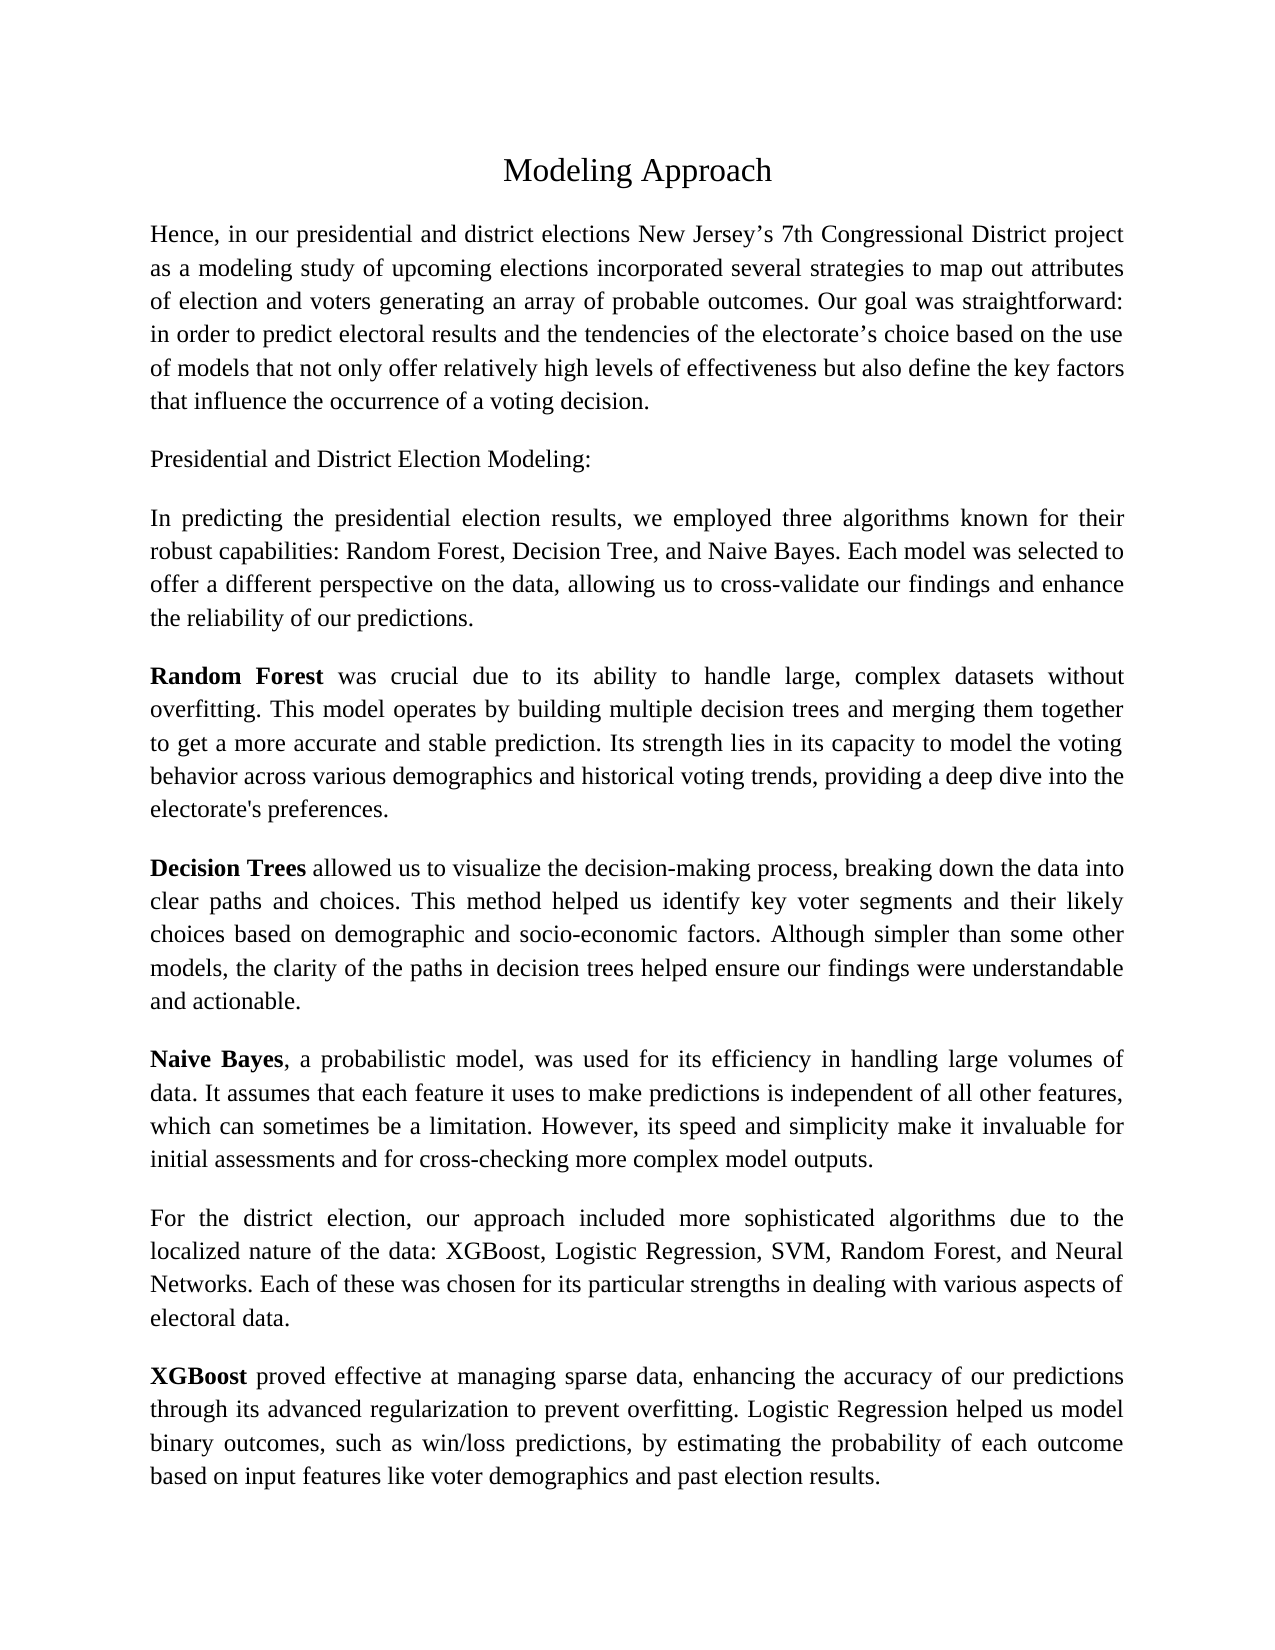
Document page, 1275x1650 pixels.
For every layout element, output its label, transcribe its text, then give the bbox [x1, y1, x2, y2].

text XGBoost proved effective at managing sparse data, enhancing the accuracy of our predictions through its advanced regularization to prevent overfitting. Logistic Regression helped us model binary outcomes, such as win/loss predictions, by estimating the probability of each outcome based on input features like voter demographics and past election results. [150, 1361, 1125, 1490]
text Hence, in our presidential and district elections New Jersey’s 7th Congressional District project as a modeling study of upcoming elections incorporated several strategies to map out attributes of election and voters generating an array of probable outcomes. Our goal was straightforward: in order to predict electoral results and the tendencies of the electorate’s choice based on the use of models that not only offer relatively high levels of effectiveness but also define the key factors that influence the occurrence of a voting decision. [150, 219, 1125, 415]
text Naive Bayes, a probabilistic model, was used for its efficiency in handling large volumes of data. It assumes that each feature it uses to make predictions is independent of all other features, which can sometimes be a limitation. However, its speed and simplicity make it invaluable for initial assessments and for cross-checking more complex model outputs. [150, 1044, 1125, 1173]
text Random Forest was crucial due to its ability to handle large, complex datasets without overfitting. This model operates by building multiple decision trees and merging them together to get a more accurate and stable prediction. Its strength lies in its capacity to model the voting behavior across various demographics and historical voting trends, providing a deep dive into the electorate's preferences. [150, 661, 1125, 823]
text Presidential and District Election Modeling: [150, 444, 1125, 473]
text For the district election, our approach included more sophisticated algorithms due to the localized nature of the data: XGBoost, Logistic Regression, SVM, Random Forest, and Neural Networks. Each of these was chosen for its particular strengths in dealing with various aspects of electoral data. [150, 1203, 1125, 1331]
text Decision Trees allowed us to visualize the decision-making process, breaking down the data into clear paths and choices. This method helped us identify key voter segments and their likely choices based on demographic and socio-economic factors. Although simpler than some other models, the clarity of the paths in decision trees helped ensure our findings were understandable and actionable. [150, 853, 1125, 1015]
text Modeling Approach [150, 150, 1125, 188]
text In predicting the presidential election results, we employed three algorithms known for their robust capabilities: Random Forest, Decision Tree, and Naive Bayes. Each model was selected to offer a different perspective on the data, allowing us to cross-validate our findings and enhance the reliability of our predictions. [150, 503, 1125, 631]
